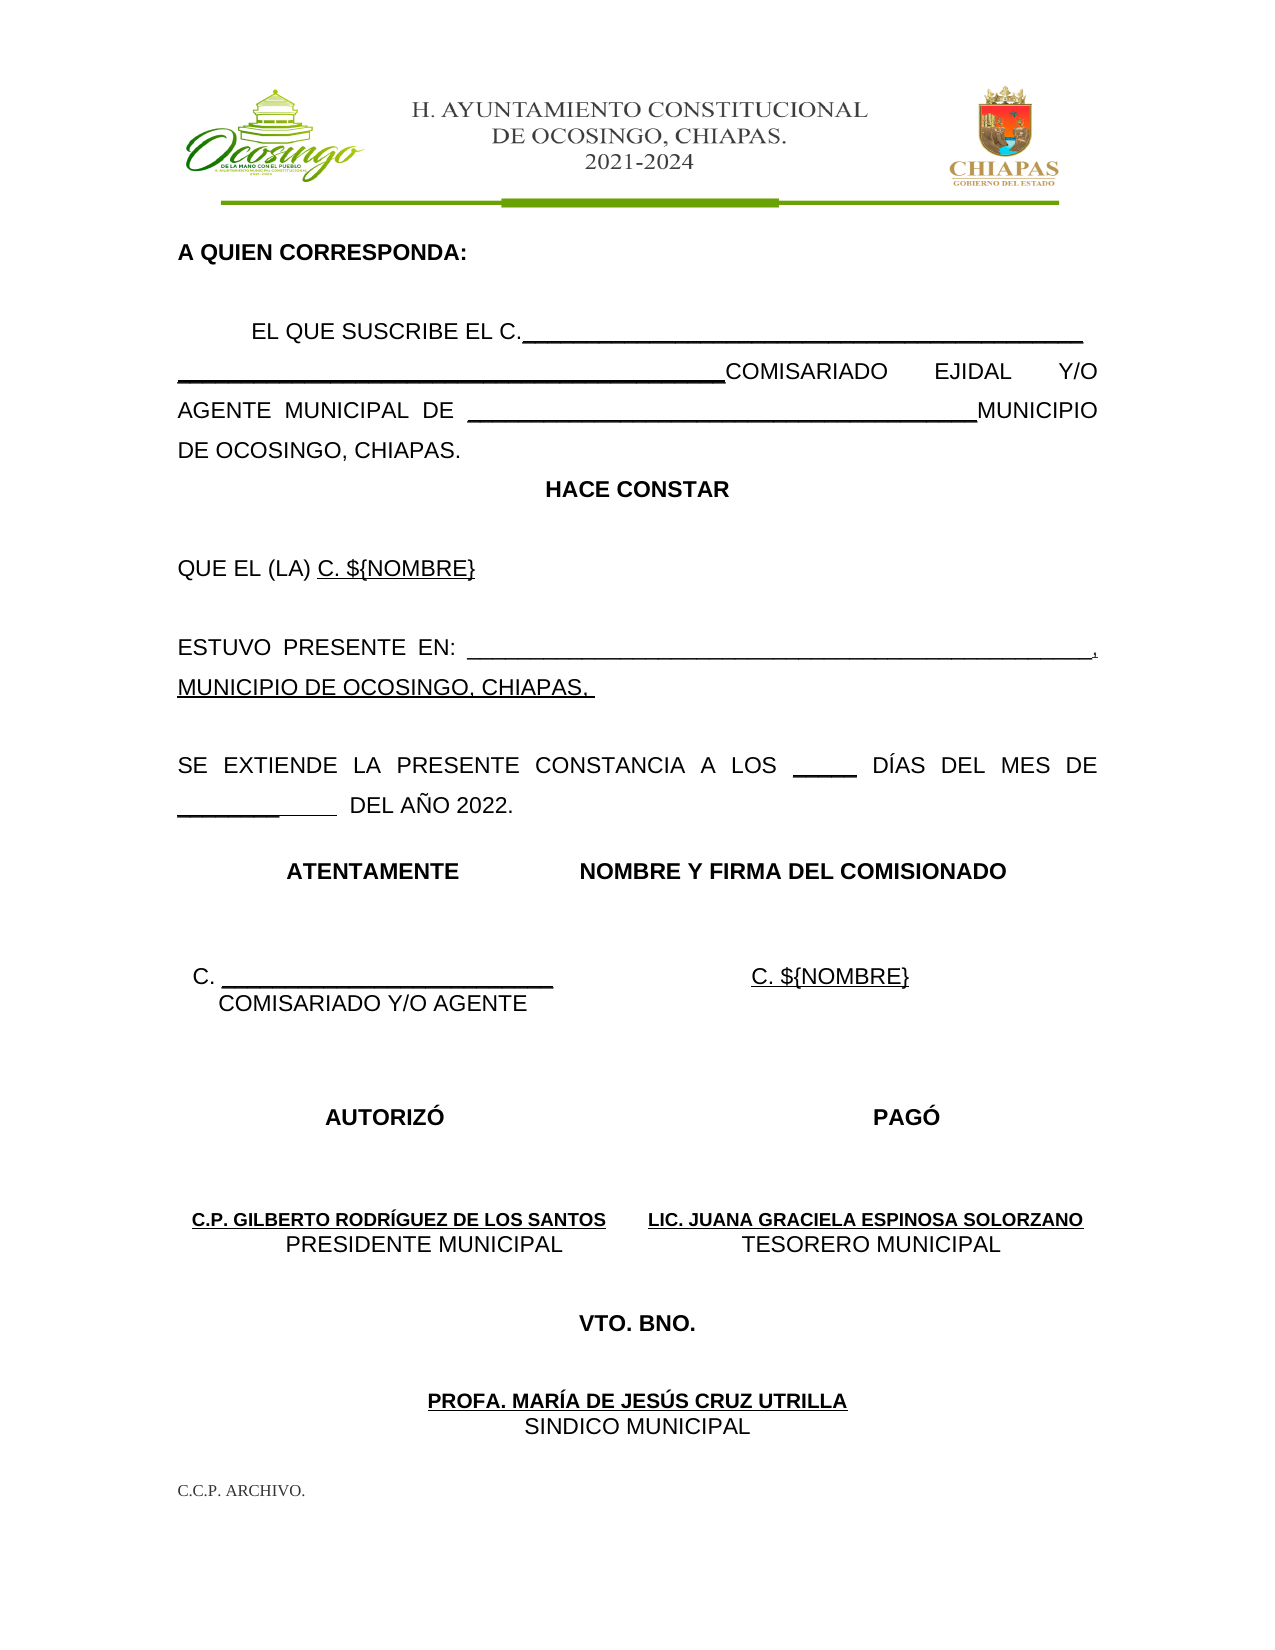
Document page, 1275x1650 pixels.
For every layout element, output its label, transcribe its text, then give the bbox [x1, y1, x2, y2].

text ___________________________________________COMISARIADO EJIDAL Y/O AGENTE MUNICIPAL DE ________________________________________MUNICIPIO DE OCOSINGO, CHIAPAS. [177, 358, 1098, 463]
table_header ATENTAMENTE C. __________________________ COMISARIADO Y/O AGENTE [177, 858, 568, 1077]
text C.C.P. ARCHIVO. [177, 1480, 1098, 1499]
subtitle AUTORIZÓ PAGÓ [251, 1104, 1098, 1130]
text EL QUE SUSCRIBE EL C.____________________________________________ [177, 318, 1098, 344]
table_header NOMBRE Y FIRMA DEL COMISIONADO C. ${NOMBRE} [568, 858, 1092, 1077]
text C.P. GILBERTO RODRÍGUEZ DE LOS SANTOS LIC. JUANA GRACIELA ESPINOSA SOLORZANO [177, 1209, 1098, 1231]
picture [177, 73, 1098, 211]
text A QUIEN CORRESPONDA: [177, 239, 1098, 265]
subtitle PROFA. MARÍA DE JESÚS CRUZ UTRILLA [177, 1389, 1098, 1413]
text HACE CONSTAR [177, 476, 1098, 502]
text ESTUVO PRESENTE EN: _________________________________________________, MUNICIPIO DE OCOSINGO, CHIAPAS, [177, 634, 1098, 700]
subtitle SINDICO MUNICIPAL [177, 1413, 1098, 1439]
text SE EXTIENDE LA PRESENTE CONSTANCIA A LOS _____ DÍAS DEL MES DE ________ DEL AÑO 2022. [177, 752, 1098, 818]
text PRESIDENTE MUNICIPAL TESORERO MUNICIPAL [177, 1231, 1098, 1257]
text QUE EL (LA) C. ${NOMBRE} [177, 555, 1098, 581]
text VTO. BNO. [177, 1310, 1098, 1336]
